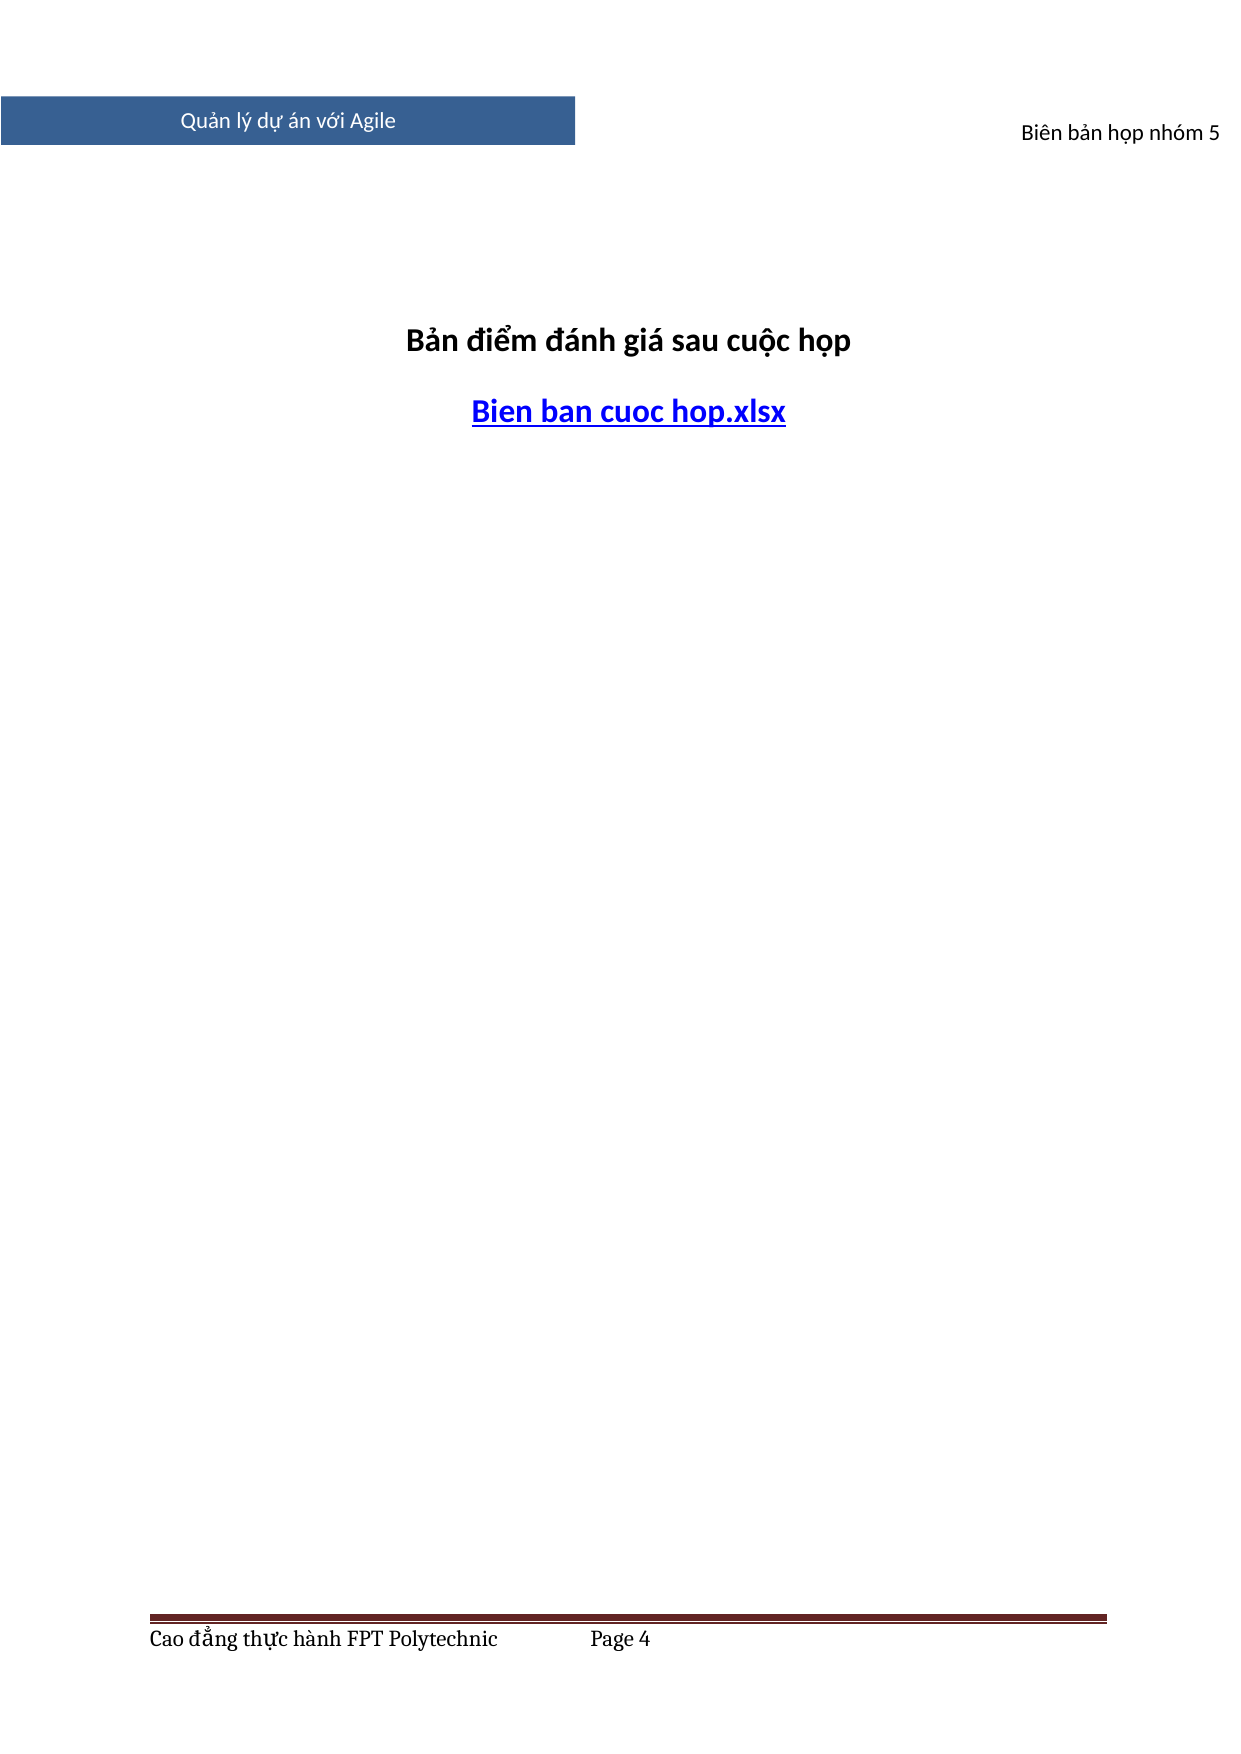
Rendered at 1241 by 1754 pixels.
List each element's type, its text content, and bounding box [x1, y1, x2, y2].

text Bien ban cuoc hop.xlsx [150, 390, 1107, 431]
text Bản điểm đánh giá sau cuộc họp [150, 318, 1107, 359]
